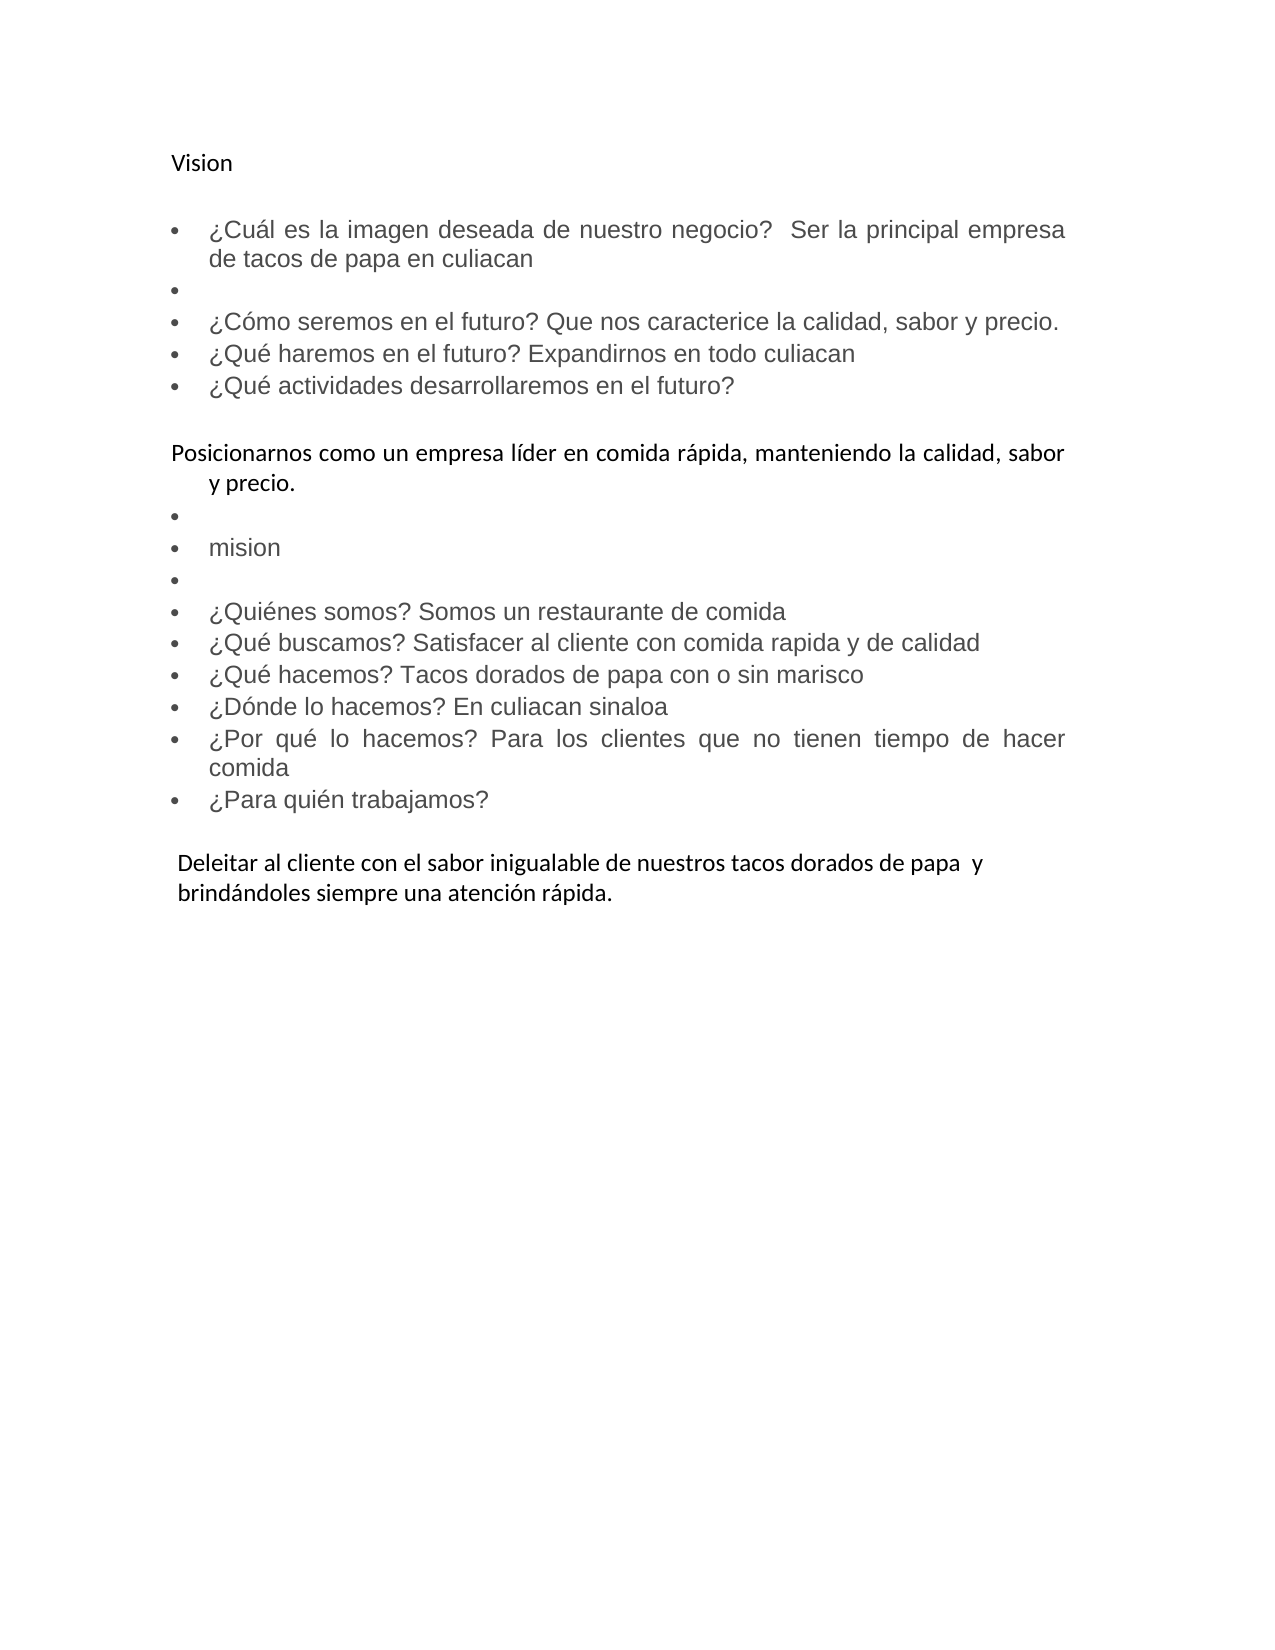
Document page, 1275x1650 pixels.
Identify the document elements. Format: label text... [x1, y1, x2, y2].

list ¿Quiénes somos? Somos un restaurante de comida [171, 596, 1067, 625]
list mision [171, 533, 1067, 561]
text Posicionarnos como un empresa líder en comida rápida, manteniendo la calidad, sabor y precio. [171, 437, 1067, 498]
list ¿Para quién trabajamos? [171, 784, 1067, 813]
list ¿Qué actividades desarrollaremos en el futuro? [171, 371, 1067, 400]
list ¿Cómo seremos en el futuro? Que nos caracterice la calidad, sabor y precio. [171, 307, 1067, 336]
text Vision [171, 148, 1067, 178]
list ¿Qué hacemos? Tacos dorados de papa con o sin marisco [171, 660, 1067, 689]
list ¿Qué buscamos? Satisfacer al cliente con comida rapida y de calidad [171, 628, 1067, 657]
list ¿Qué haremos en el futuro? Expandirnos en todo culiacan [171, 339, 1067, 368]
text Deleitar al cliente con el sabor inigualable de nuestros tacos dorados de papa y brindándoles siempre una atención rápida. [177, 847, 1098, 908]
list ¿Dónde lo hacemos? En culiacan sinaloa [171, 692, 1067, 721]
list ¿Por qué lo hacemos? Para los clientes que no tienen tiempo de hacer comida [171, 724, 1067, 781]
list ¿Cuál es la imagen deseada de nuestro negocio? Ser la principal empresa de tacos de papa en culiacan [171, 215, 1067, 272]
